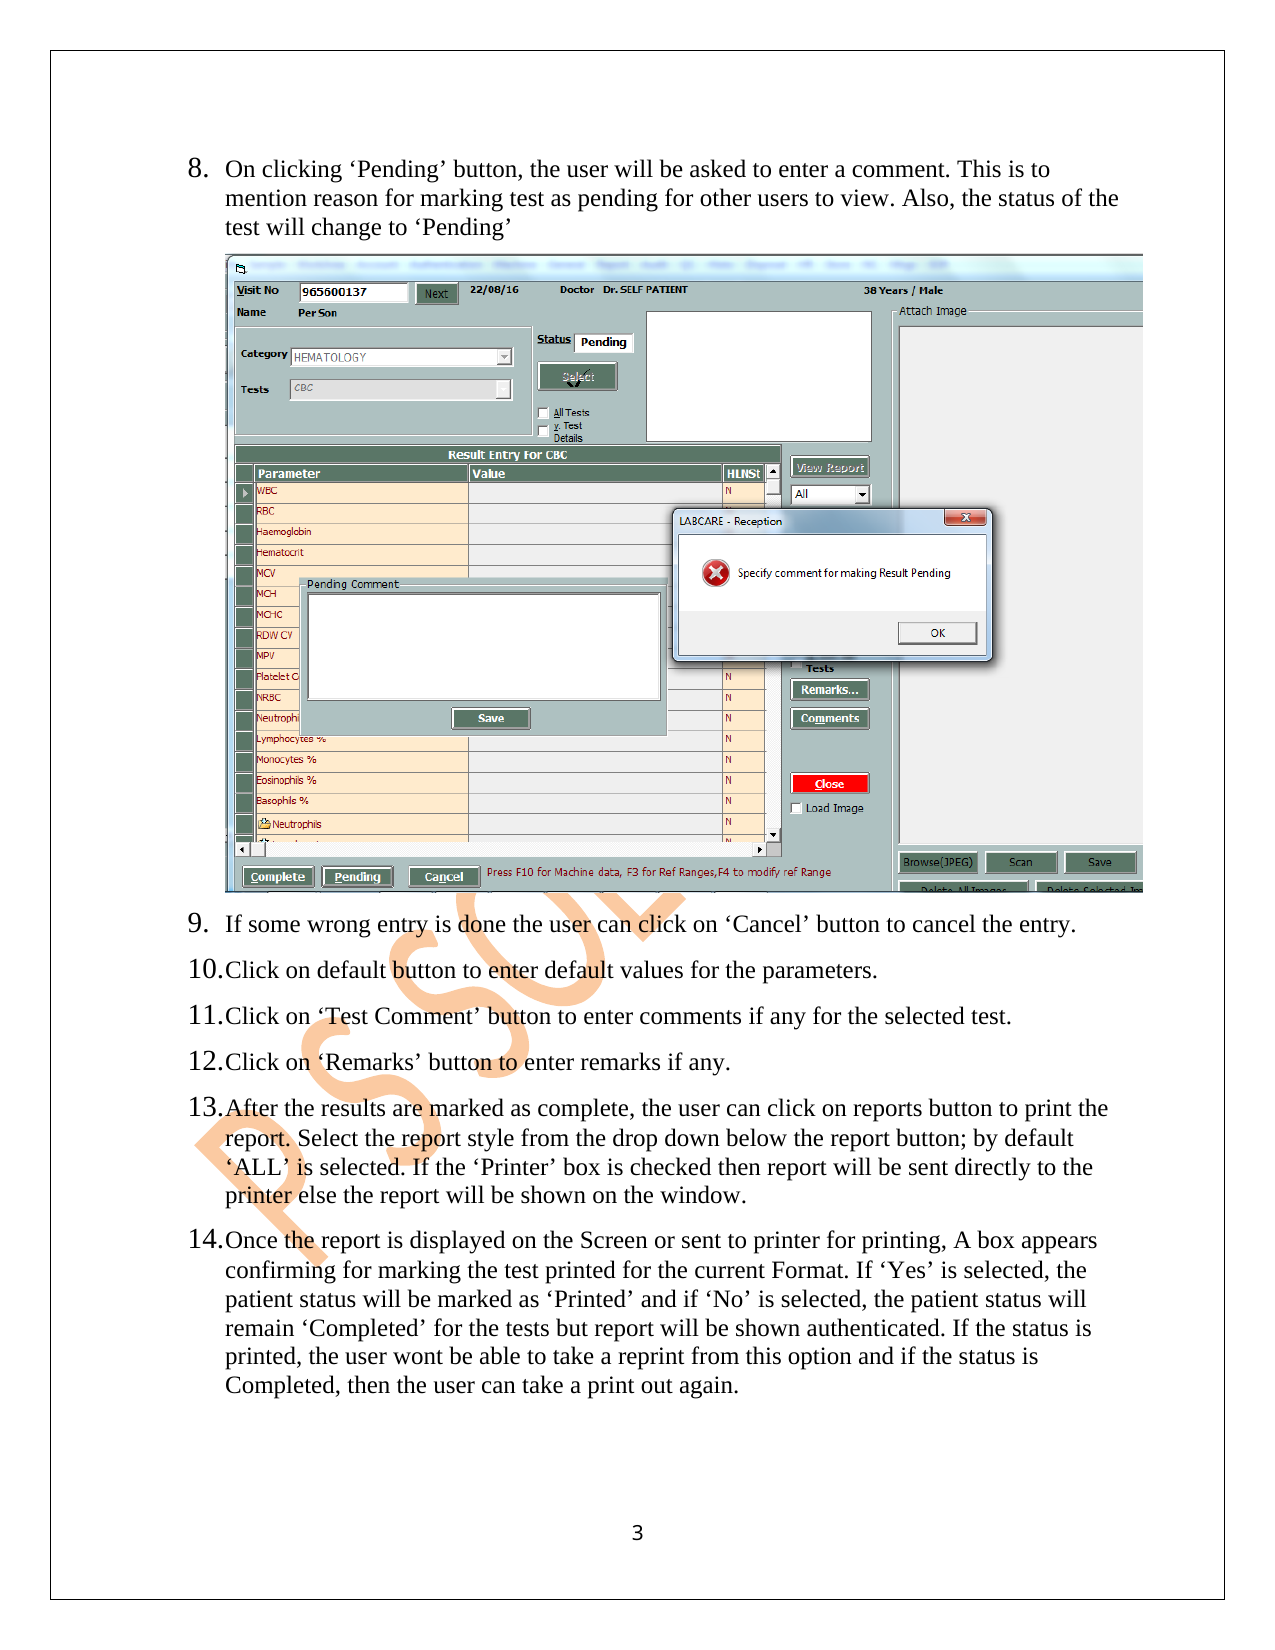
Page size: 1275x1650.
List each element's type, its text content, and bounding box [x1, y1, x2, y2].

list Once the report is displayed on the Screen or sent to printer for printing, A box appears confirming for marking the test printed for the current Format. If ‘Yes’ is selected, the patient status will be marked as ‘Printed’ and if ‘No’ is selected, the patient status will remain ‘Completed’ for the tests but report will be shown authenticated. If the status is printed, the user wont be able to take a reprint from this option and if the status is Completed, then the user can take a print out again. [187, 1222, 1125, 1399]
picture [225, 253, 1143, 893]
list Click on ‘Remarks’ button to enter remarks if any. [187, 1043, 1125, 1077]
list On clicking ‘Pending’ button, the user will be asked to enter a comment. This is to mention reason for marking test as pending for other users to view. Also, the status of the test will change to ‘Pending’ [187, 150, 1125, 241]
list After the results are marked as complete, the user can click on reports button to print the report. Select the report style from the drop down below the report button; by default ‘ALL’ is selected. If the ‘Printer’ box is checked then report will be sent directly to the printer else the report will be shown on the window. [187, 1089, 1125, 1209]
list If some wrong entry is done the user can click on ‘Cancel’ button to cancel the entry. [187, 905, 1125, 939]
list Click on ‘Test Comment’ button to enter comments if any for the selected test. [187, 997, 1125, 1031]
list Click on default button to enter default values for the parameters. [187, 951, 1125, 985]
